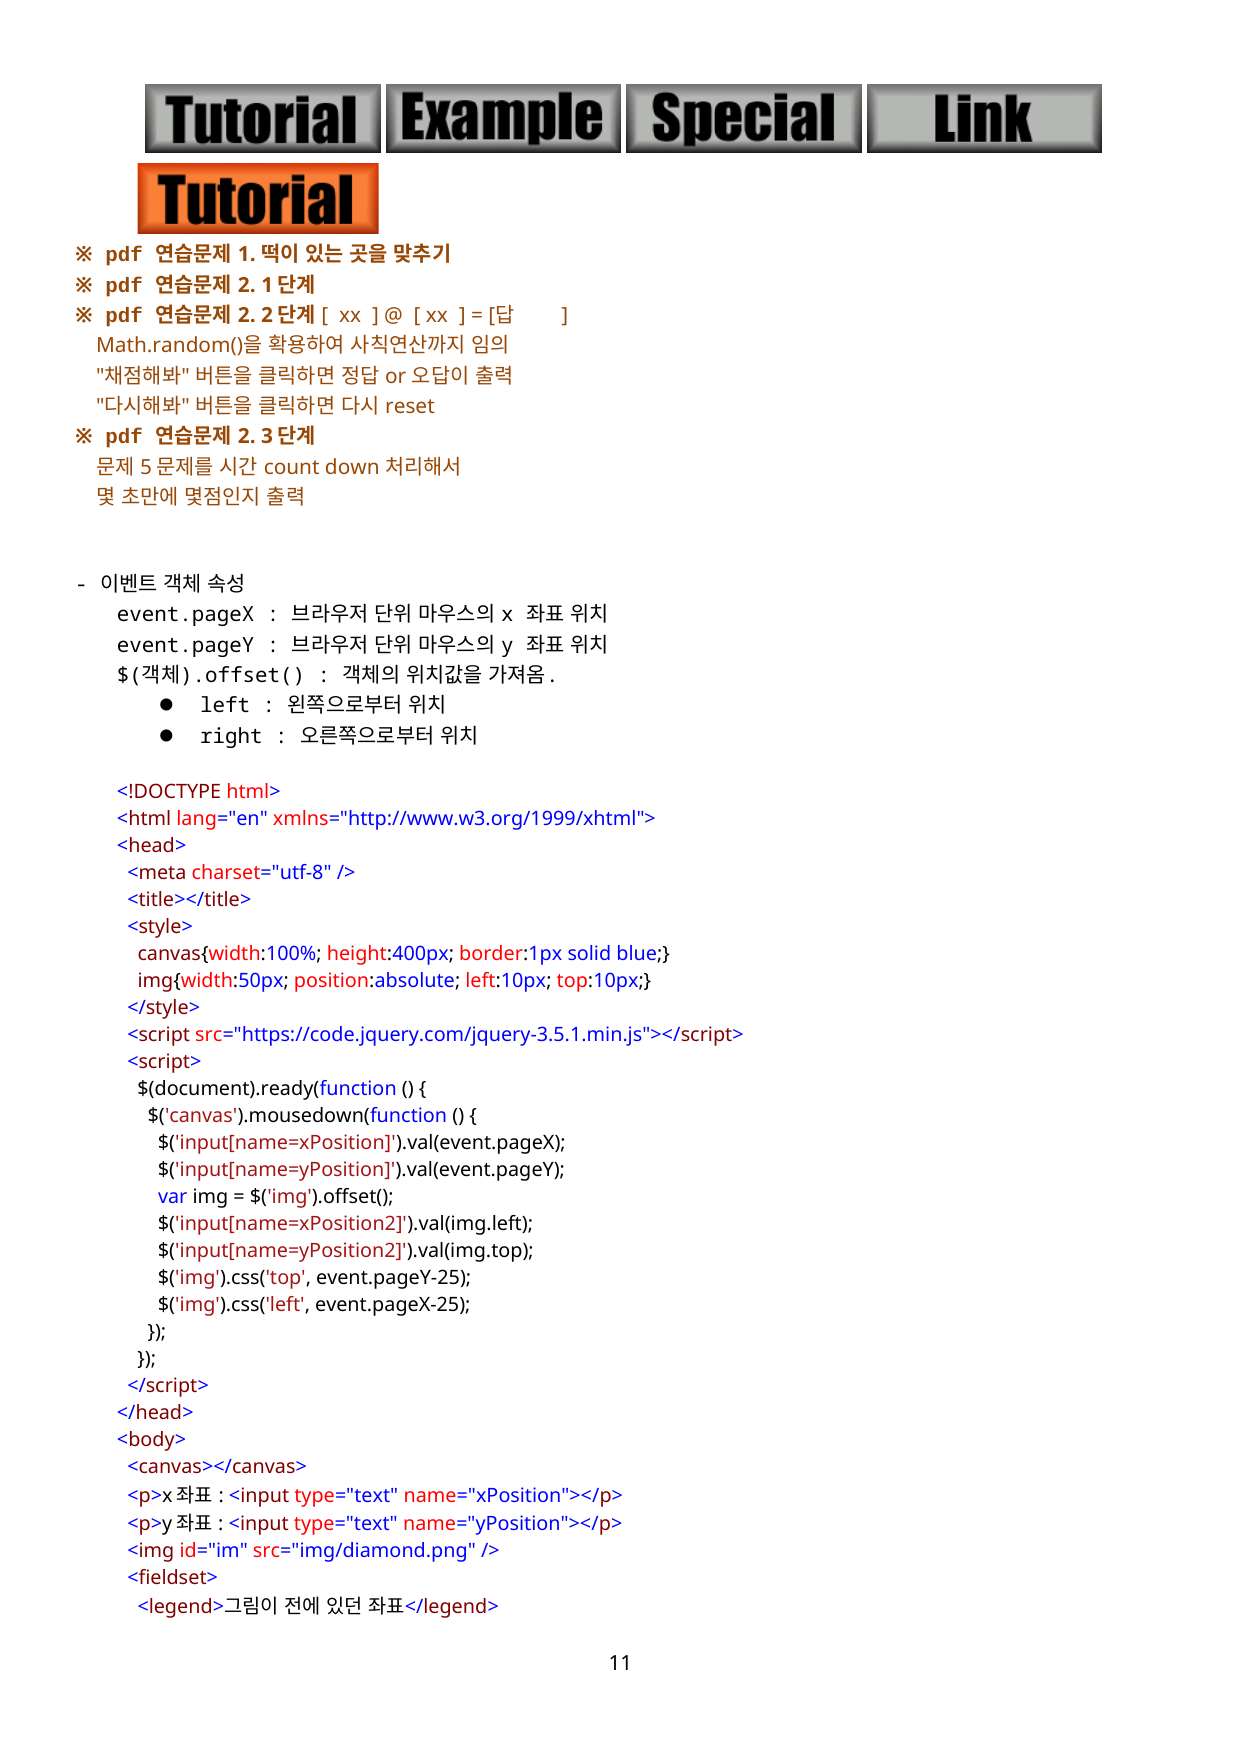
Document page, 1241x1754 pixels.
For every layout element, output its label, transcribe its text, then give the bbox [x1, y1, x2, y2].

text <legend>그림이 전에 있던 좌표</legend> [117, 1591, 1165, 1619]
text - 이벤트 객체 속성 [75, 567, 1165, 598]
text <html lang="en" xmlns="http://www.w3.org/1999/xhtml"> [117, 805, 1165, 832]
text 문제 5문제를 시간 count down 처리해서 [96, 450, 1165, 480]
text <style> [117, 913, 1165, 939]
text }); [117, 1317, 1165, 1344]
picture [137, 75, 1113, 160]
list left : 왼쪽으로부터 위치 [158, 689, 1165, 719]
text <meta charset="utf-8" /> [117, 859, 1165, 886]
text <p>x좌표 : <input type="text" name="xPosition"></p> [117, 1479, 1165, 1508]
text $('input[name=yPosition2]').val(img.top); [117, 1236, 1165, 1263]
text </script> [117, 1371, 1165, 1398]
text 몇 초만에 몇점인지 출력 [96, 480, 1165, 511]
text <fieldset> [117, 1564, 1165, 1591]
text $(객체).offset() : 객체의 위치값을 가져옴. [117, 658, 1165, 689]
text <canvas></canvas> [117, 1452, 1165, 1479]
list right : 오른쪽으로부터 위치 [158, 719, 1165, 749]
text event.pageY : 브라우저 단위 마우스의 y 좌표 위치 [117, 628, 1165, 658]
text <head> [117, 832, 1165, 859]
text ※ pdf 연습문제 2. 1단계 [75, 268, 1165, 298]
text $('canvas').mousedown(function () { [117, 1101, 1165, 1128]
text $('input[name=xPosition]').val(event.pageX); [117, 1128, 1165, 1155]
text <img id="im" src="img/diamond.png" /> [117, 1537, 1165, 1564]
text Math.random()을 확용하여 사칙연산까지 임의 [96, 329, 1165, 359]
text </head> [117, 1398, 1165, 1425]
text ※ pdf 연습문제 2. 3단계 [75, 419, 1165, 450]
text ※ pdf 연습문제 2. 2단계 [ xx ] @ [ xx ] = [답 ] [75, 298, 1165, 329]
text "채점해봐" 버튼을 클릭하면 정답 or 오답이 출력 [96, 359, 1165, 389]
text $('input[name=yPosition]').val(event.pageY); [117, 1155, 1165, 1182]
text <title></title> [117, 886, 1165, 913]
text </style> [117, 993, 1165, 1021]
text var img = $('img').offset(); [117, 1182, 1165, 1209]
text event.pageX : 브라우저 단위 마우스의 x 좌표 위치 [117, 598, 1165, 628]
text }); [117, 1344, 1165, 1371]
text <!DOCTYPE html> [117, 778, 1165, 805]
text img{width:50px; position:absolute; left:10px; top:10px;} [117, 967, 1165, 993]
text $('img').css('left', event.pageX-25); [117, 1290, 1165, 1317]
text ※ pdf 연습문제 1. 떡이 있는 곳을 맞추기 [75, 237, 1165, 268]
text $(document).ready(function () { [117, 1074, 1165, 1101]
text <p>y좌표 : <input type="text" name="yPosition"></p> [117, 1508, 1165, 1537]
text canvas{width:100%; height:400px; border:1px solid blue;} [117, 939, 1165, 967]
text <body> [117, 1425, 1165, 1452]
picture [137, 163, 379, 234]
text <script> [117, 1047, 1165, 1074]
text "다시해봐" 버튼을 클릭하면 다시 reset [96, 389, 1165, 419]
text <script src="https://code.jquery.com/jquery-3.5.1.min.js"></script> [117, 1021, 1165, 1047]
text $('img').css('top', event.pageY-25); [117, 1263, 1165, 1290]
text $('input[name=xPosition2]').val(img.left); [117, 1209, 1165, 1236]
